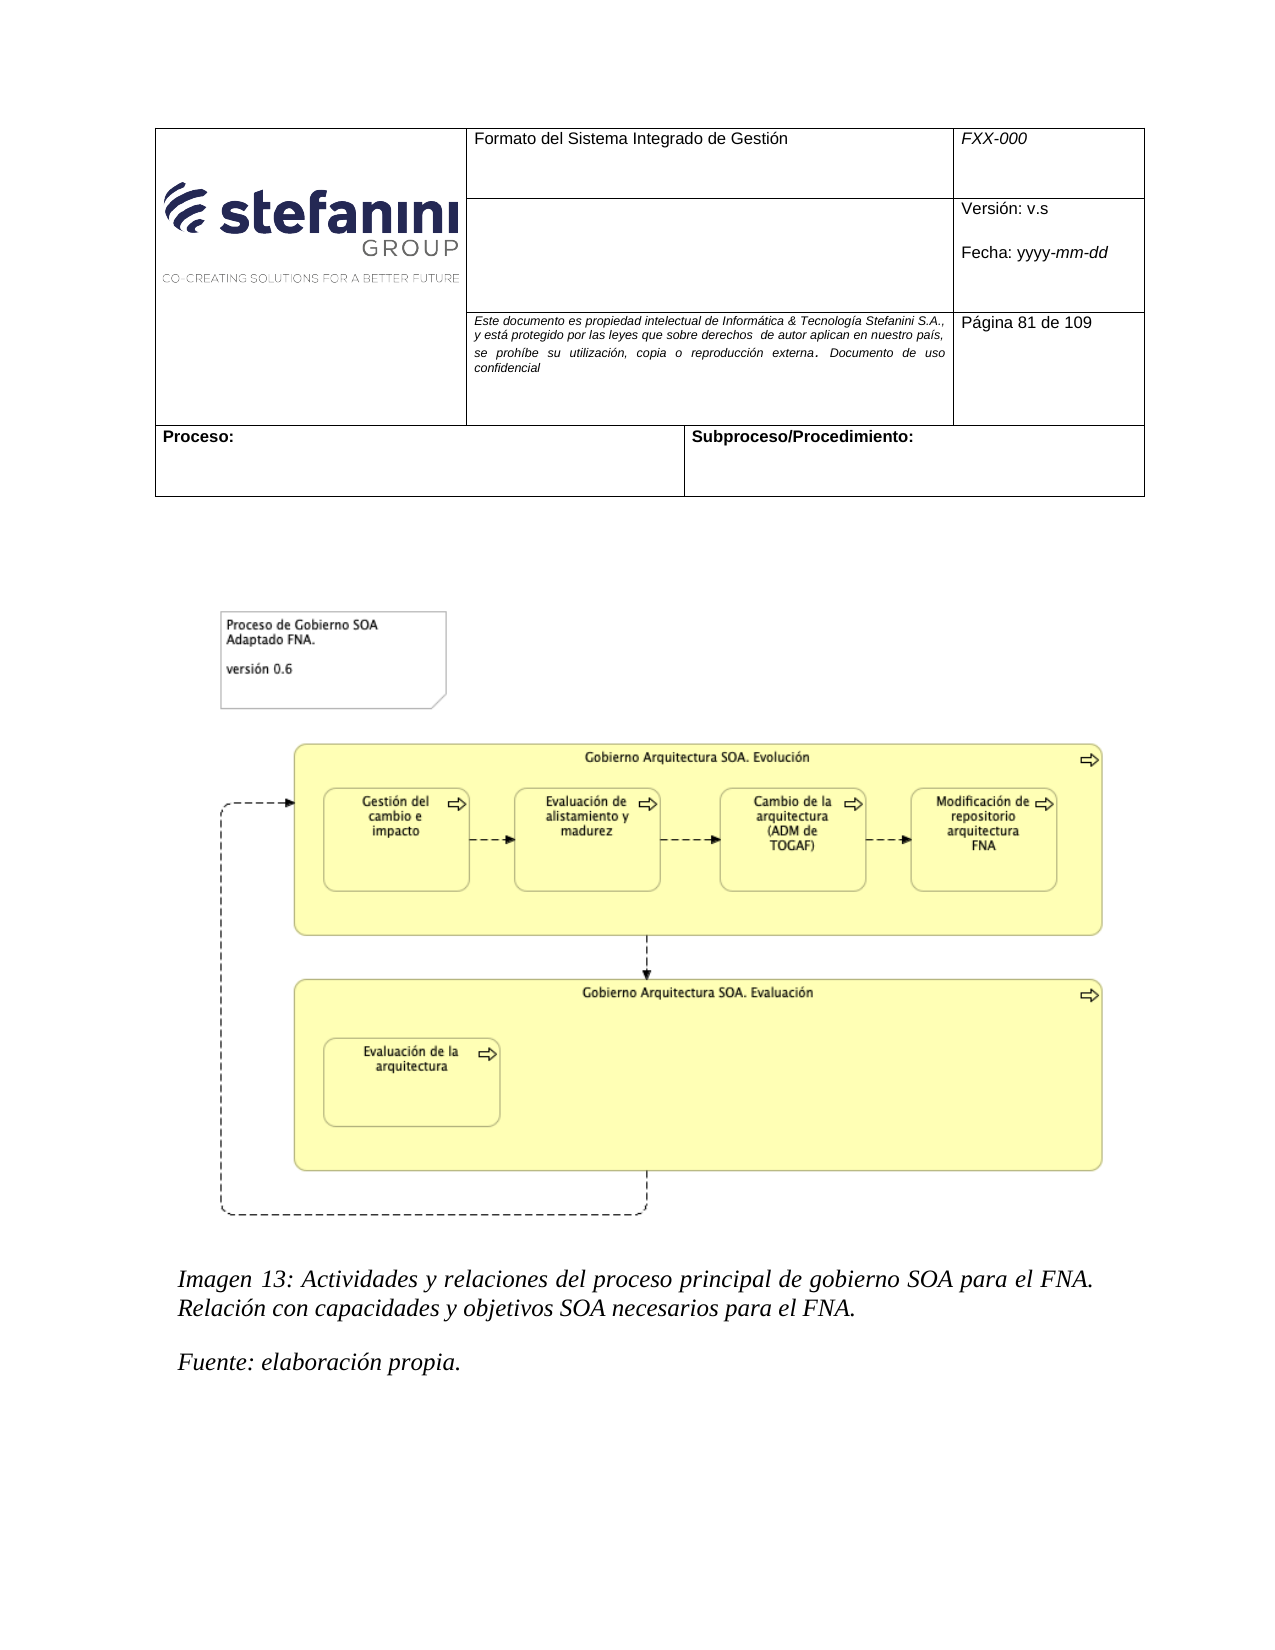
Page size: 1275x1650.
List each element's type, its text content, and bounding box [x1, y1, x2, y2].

text Imagen 13: Actividades y relaciones del proceso principal de gobierno SOA para el FNA. Relación con capacidades y objetivos SOA necesarios para el FNA. [177, 1264, 1098, 1322]
picture [162, 182, 460, 286]
text Fuente: elaboración propia. [177, 1347, 1098, 1375]
picture [196, 599, 1115, 1240]
